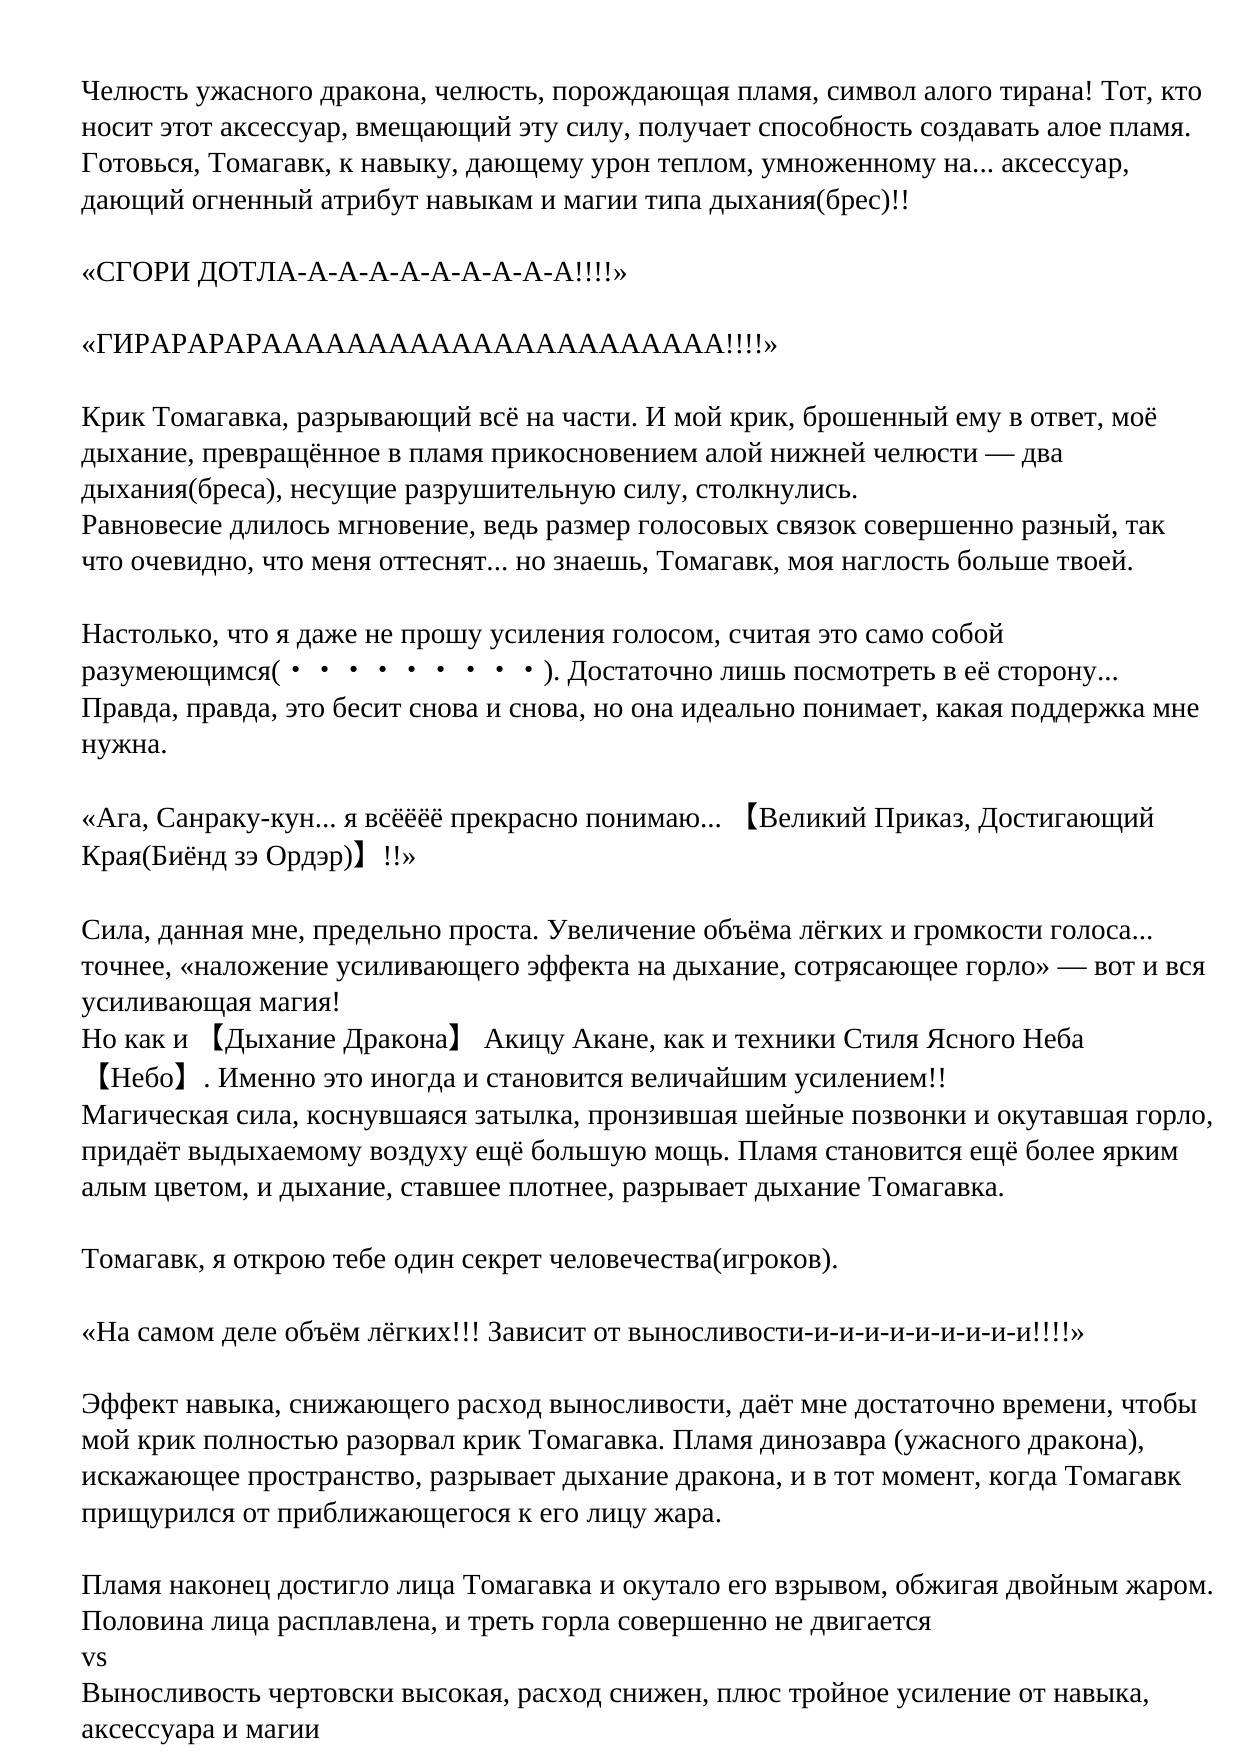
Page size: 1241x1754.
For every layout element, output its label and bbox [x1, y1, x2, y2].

text [81, 37, 1215, 1745]
